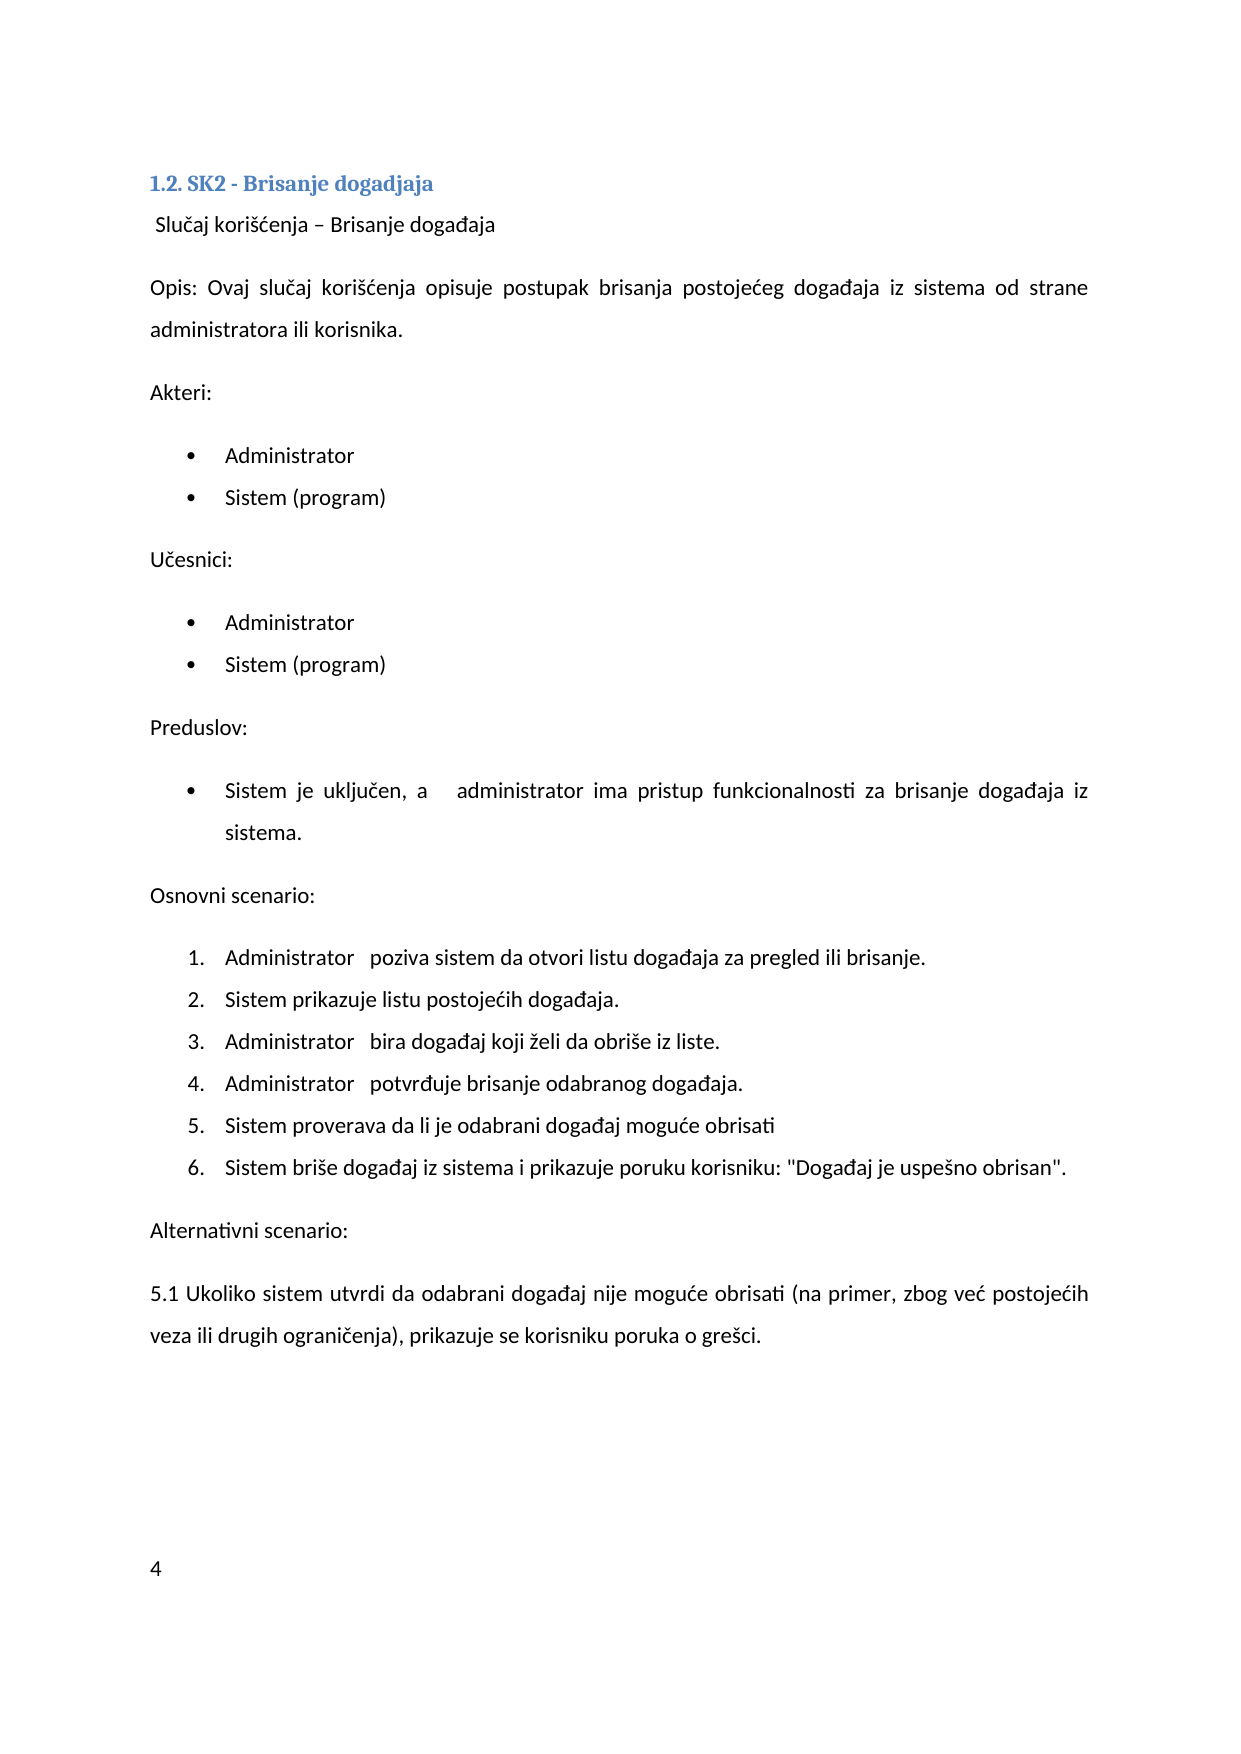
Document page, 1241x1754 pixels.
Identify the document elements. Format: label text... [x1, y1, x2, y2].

list Administrator [187, 441, 1090, 469]
list Administrator [187, 608, 1090, 636]
list Sistem (program) [187, 650, 1090, 678]
text Slučaj korišćenja – Brisanje događaja [150, 210, 1090, 238]
list Sistem proverava da li je odabrani događaj moguće obrisati [187, 1111, 1090, 1139]
list Administrator poziva sistem da otvori listu događaja za pregled ili brisanje. [187, 943, 1090, 972]
list Sistem je uključen, a administrator ima pristup funkcionalnosti za brisanje događaja iz sistema. [187, 776, 1090, 846]
text Akteri: [150, 378, 1090, 406]
list Sistem prikazuje listu postojećih događaja. [187, 986, 1090, 1013]
subtitle 1.2. SK2 - Brisanje dogadjaja [150, 171, 1090, 197]
text Preduslov: [150, 713, 1090, 741]
list Sistem (program) [187, 483, 1090, 511]
text Opis: Ovaj slučaj korišćenja opisuje postupak brisanja postojećeg događaja iz sistema od strane administratora ili korisnika. [150, 273, 1090, 343]
text Alternativni scenario: [150, 1216, 1090, 1244]
text Osnovni scenario: [150, 881, 1090, 909]
text Učesnici: [150, 546, 1090, 573]
list Sistem briše događaj iz sistema i prikazuje poruku korisniku: "Događaj je uspešno obrisan". [187, 1153, 1090, 1181]
list Administrator potvrđuje brisanje odabranog događaja. [187, 1069, 1090, 1097]
list Administrator bira događaj koji želi da obriše iz liste. [187, 1027, 1090, 1056]
text 5.1 Ukoliko sistem utvrdi da odabrani događaj nije moguće obrisati (na primer, zbog već postojećih veza ili drugih ograničenja), prikazuje se korisniku poruka o grešci. [150, 1279, 1090, 1349]
